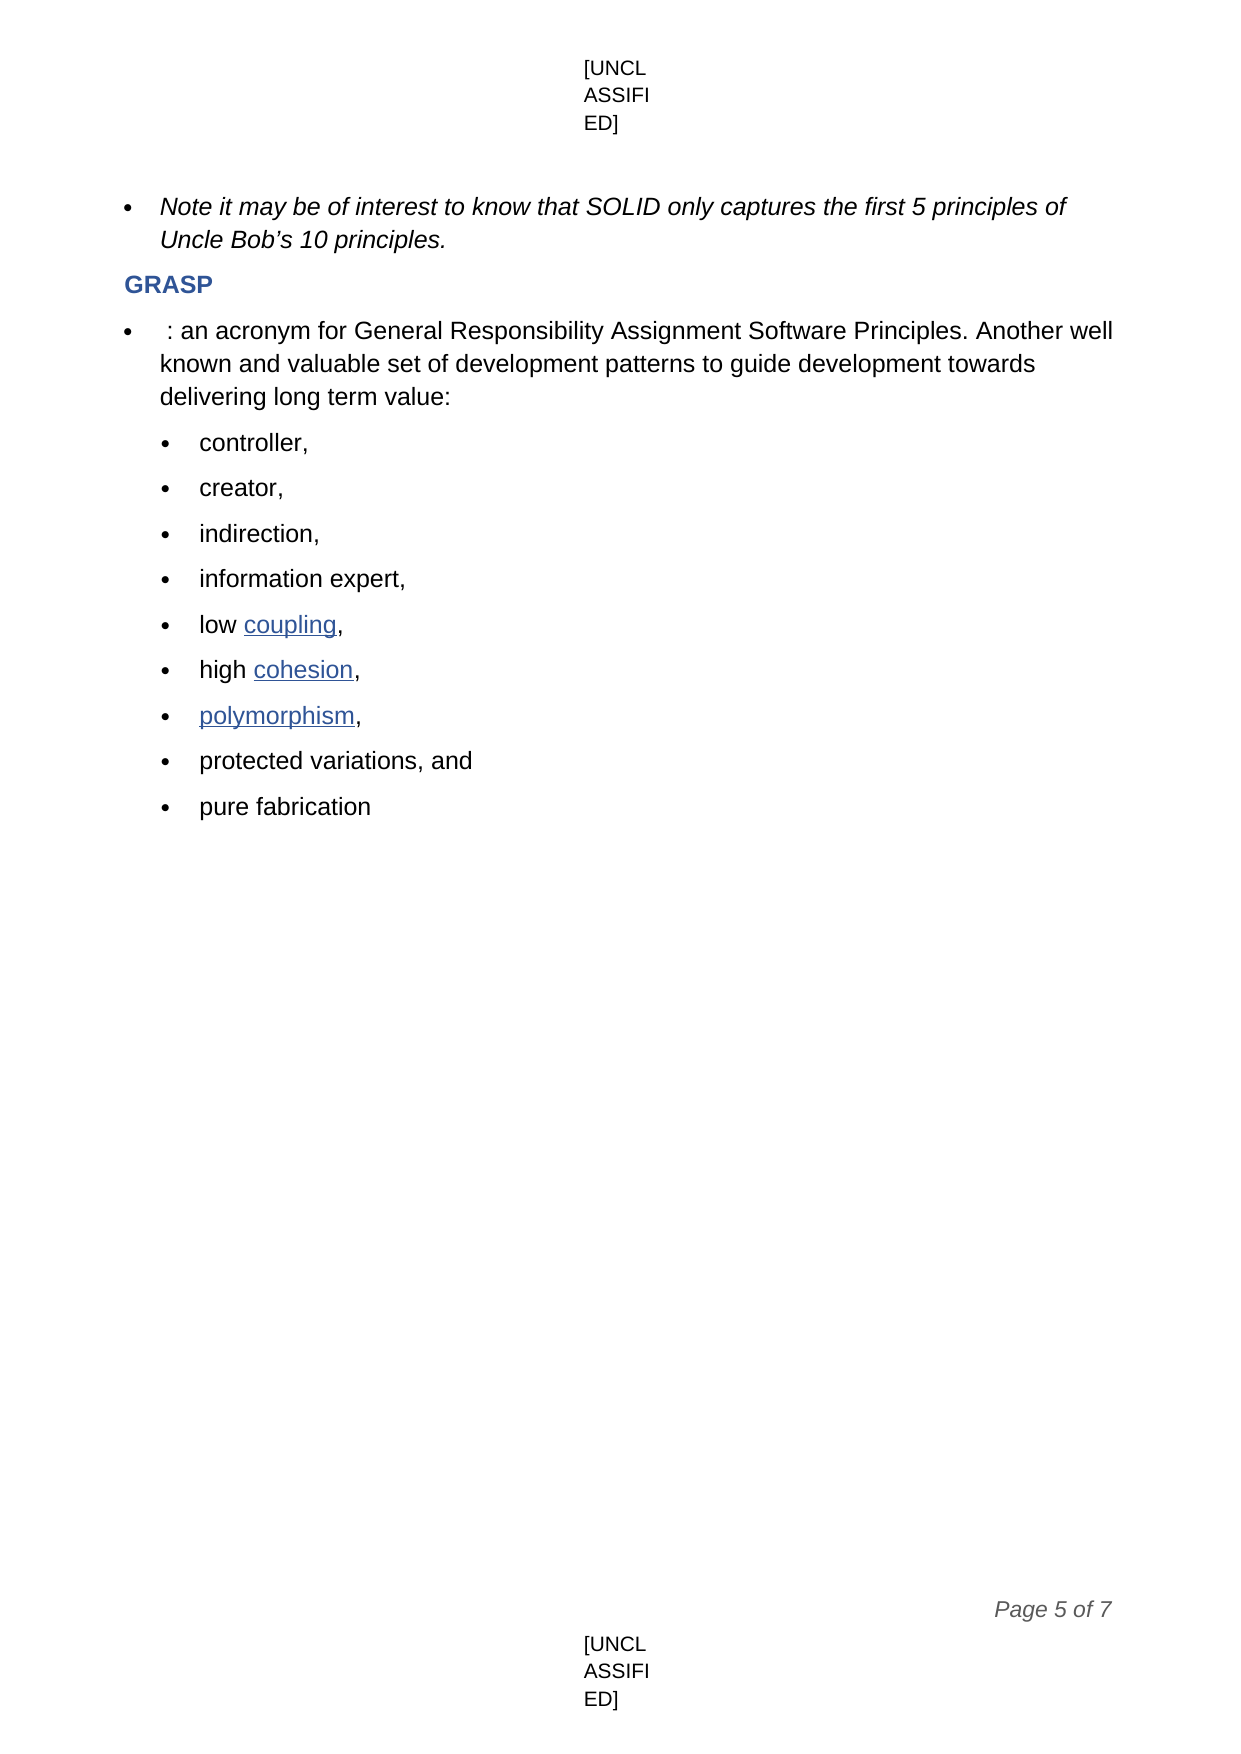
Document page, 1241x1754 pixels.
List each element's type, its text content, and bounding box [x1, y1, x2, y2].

list pure fabrication [162, 792, 1116, 821]
list protected variations, and [162, 746, 1116, 775]
list Note it may be of interest to know that SOLID only captures the first 5 principles of Uncle Bob’s 10 principles. [124, 192, 1116, 254]
list information expert, [162, 564, 1116, 593]
list low coupling, [162, 610, 1116, 638]
list indirection, [162, 519, 1116, 547]
list polymorphism, [162, 701, 1116, 729]
list creator, [162, 473, 1116, 502]
list : an acronym for General Responsibility Assignment Software Principles. Another well known and valuable set of development patterns to guide development towards delivering long term value: [124, 316, 1116, 411]
list controller, [162, 428, 1116, 456]
subtitle GRASP [124, 271, 1116, 299]
list high cohesion, [162, 655, 1116, 684]
